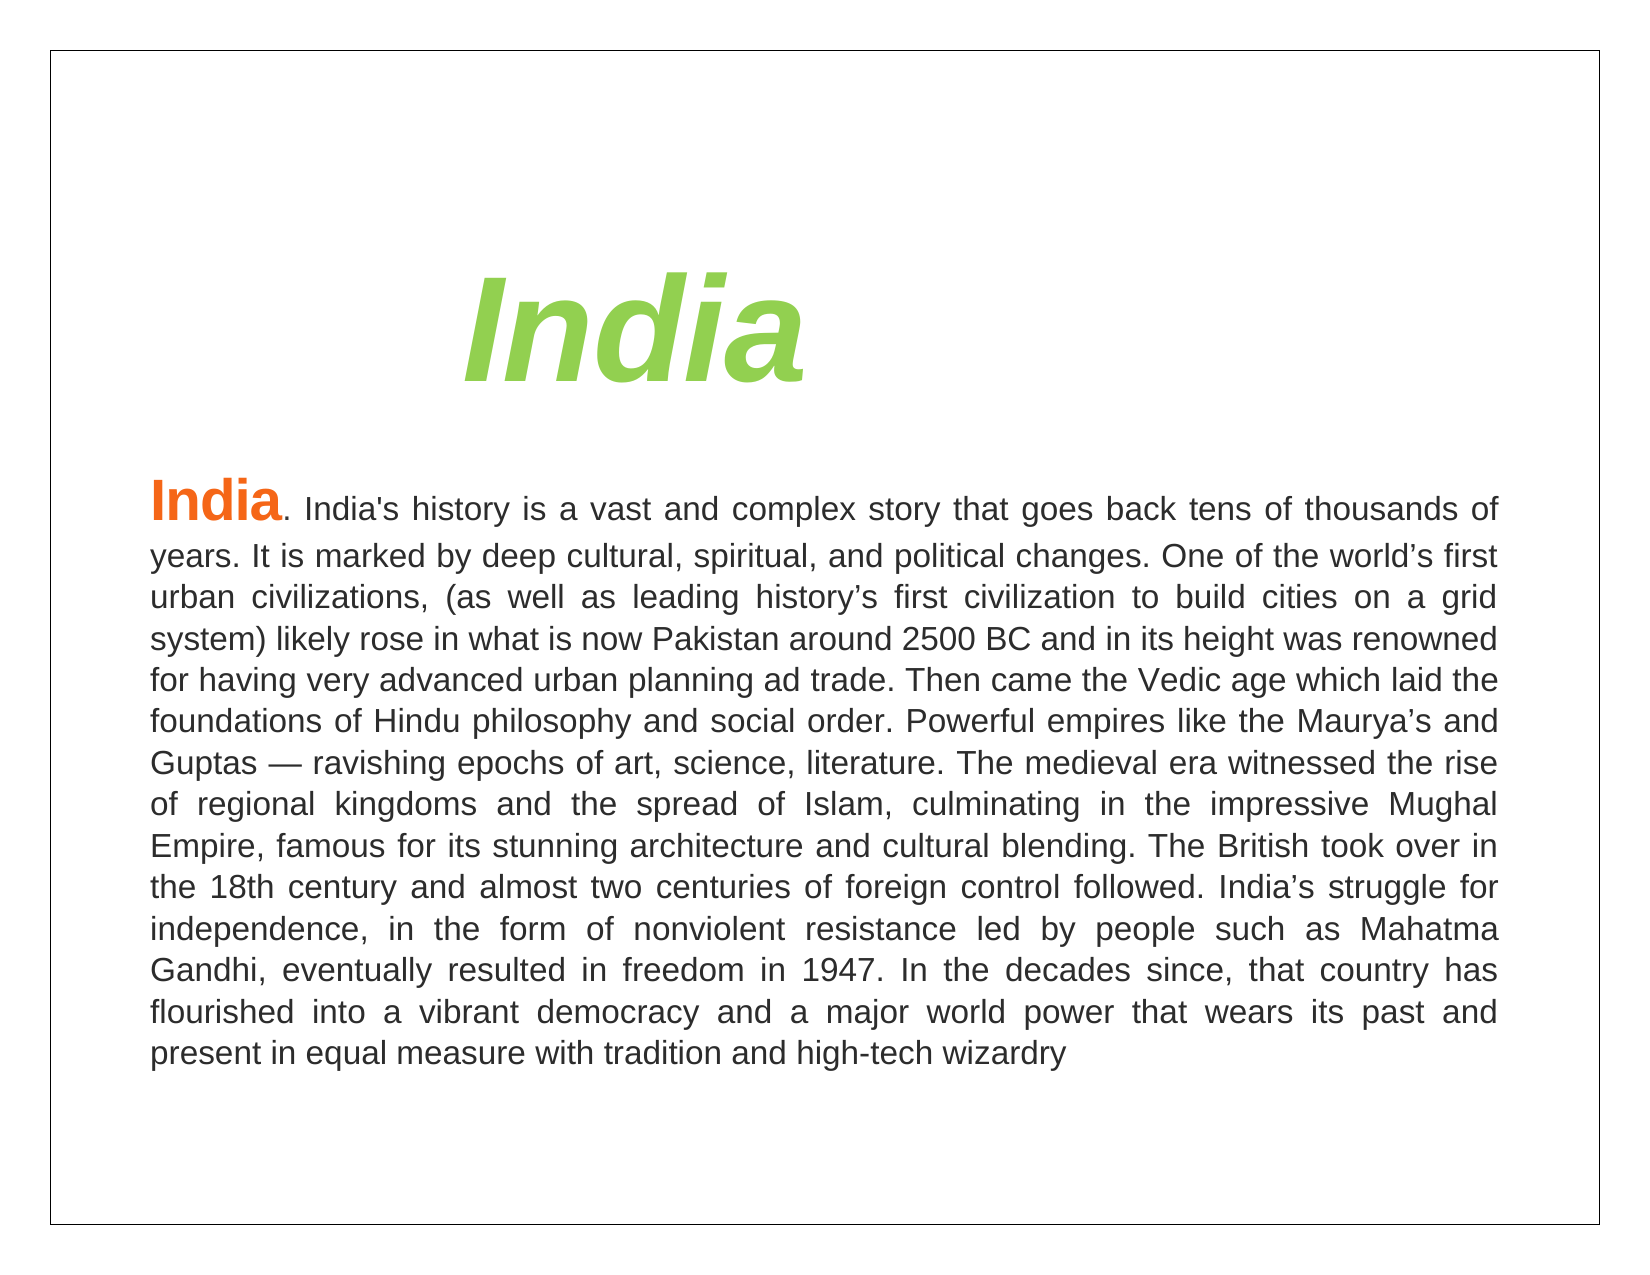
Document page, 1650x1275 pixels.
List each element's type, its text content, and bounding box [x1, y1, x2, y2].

title India [150, 240, 1500, 413]
text India. India's history is a vast and complex story that goes back tens of thousands of years. It is marked by deep cultural, spiritual, and political changes. One of the world’s first urban civilizations, (as well as leading history’s first civilization to build cities on a grid system) likely rose in what is now Pakistan around 2500 BC and in its height was renowned for having very advanced urban planning ad trade. Then came the Vedic age which laid the foundations of Hindu philosophy and social order. Powerful empires like the Maurya’s and Guptas — ravishing epochs of art, science, literature. The medieval era witnessed the rise of regional kingdoms and the spread of Islam, culminating in the impressive Mughal Empire, famous for its stunning architecture and cultural blending. The British took over in the 18th century and almost two centuries of foreign control followed. India’s struggle for independence, in the form of nonviolent resistance led by people such as Mahatma Gandhi, eventually resulted in freedom in 1947. In the decades since, that country has flourished into a vibrant democracy and a major world power that wears its past and present in equal measure with tradition and high-tech wizardry [150, 466, 1500, 1072]
